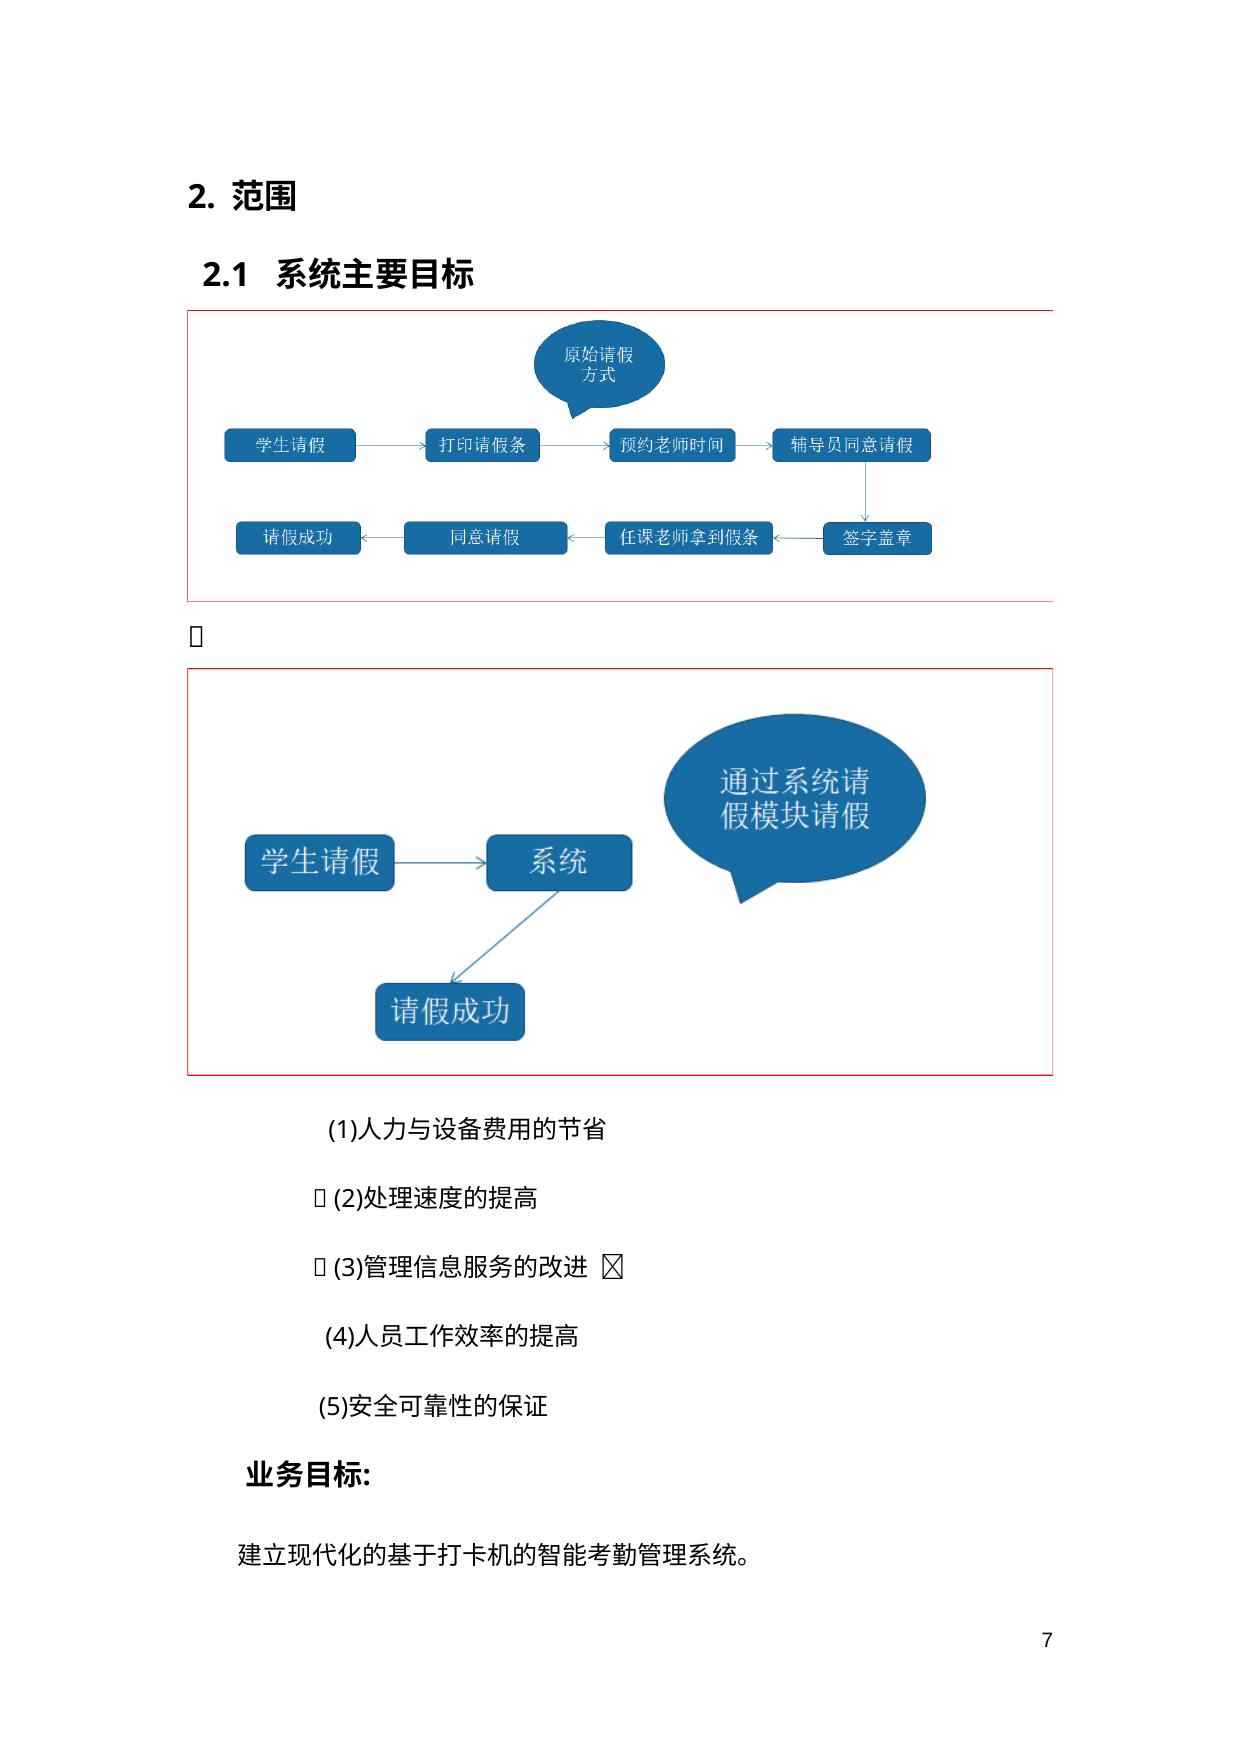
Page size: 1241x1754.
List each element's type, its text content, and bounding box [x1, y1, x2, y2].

text 建立现代化的基于打卡机的智能考勤管理系统。 [187, 1521, 1053, 1586]
text  [187, 602, 1053, 668]
subtitle 系统主要目标 [202, 239, 1053, 304]
text (5)安全可靠性的保证 [262, 1372, 1053, 1437]
text (1)人力与设备费用的节省 [262, 1095, 1053, 1160]
text  (2)处理速度的提高 [262, 1164, 1053, 1229]
text (4)人员工作效率的提高 [262, 1302, 1053, 1367]
text 业务目标: [187, 1441, 1053, 1506]
picture [187, 310, 1053, 602]
subtitle 范围 [187, 162, 1053, 227]
picture [187, 668, 1053, 1076]
text  (3)管理信息服务的改进  [262, 1233, 1053, 1298]
